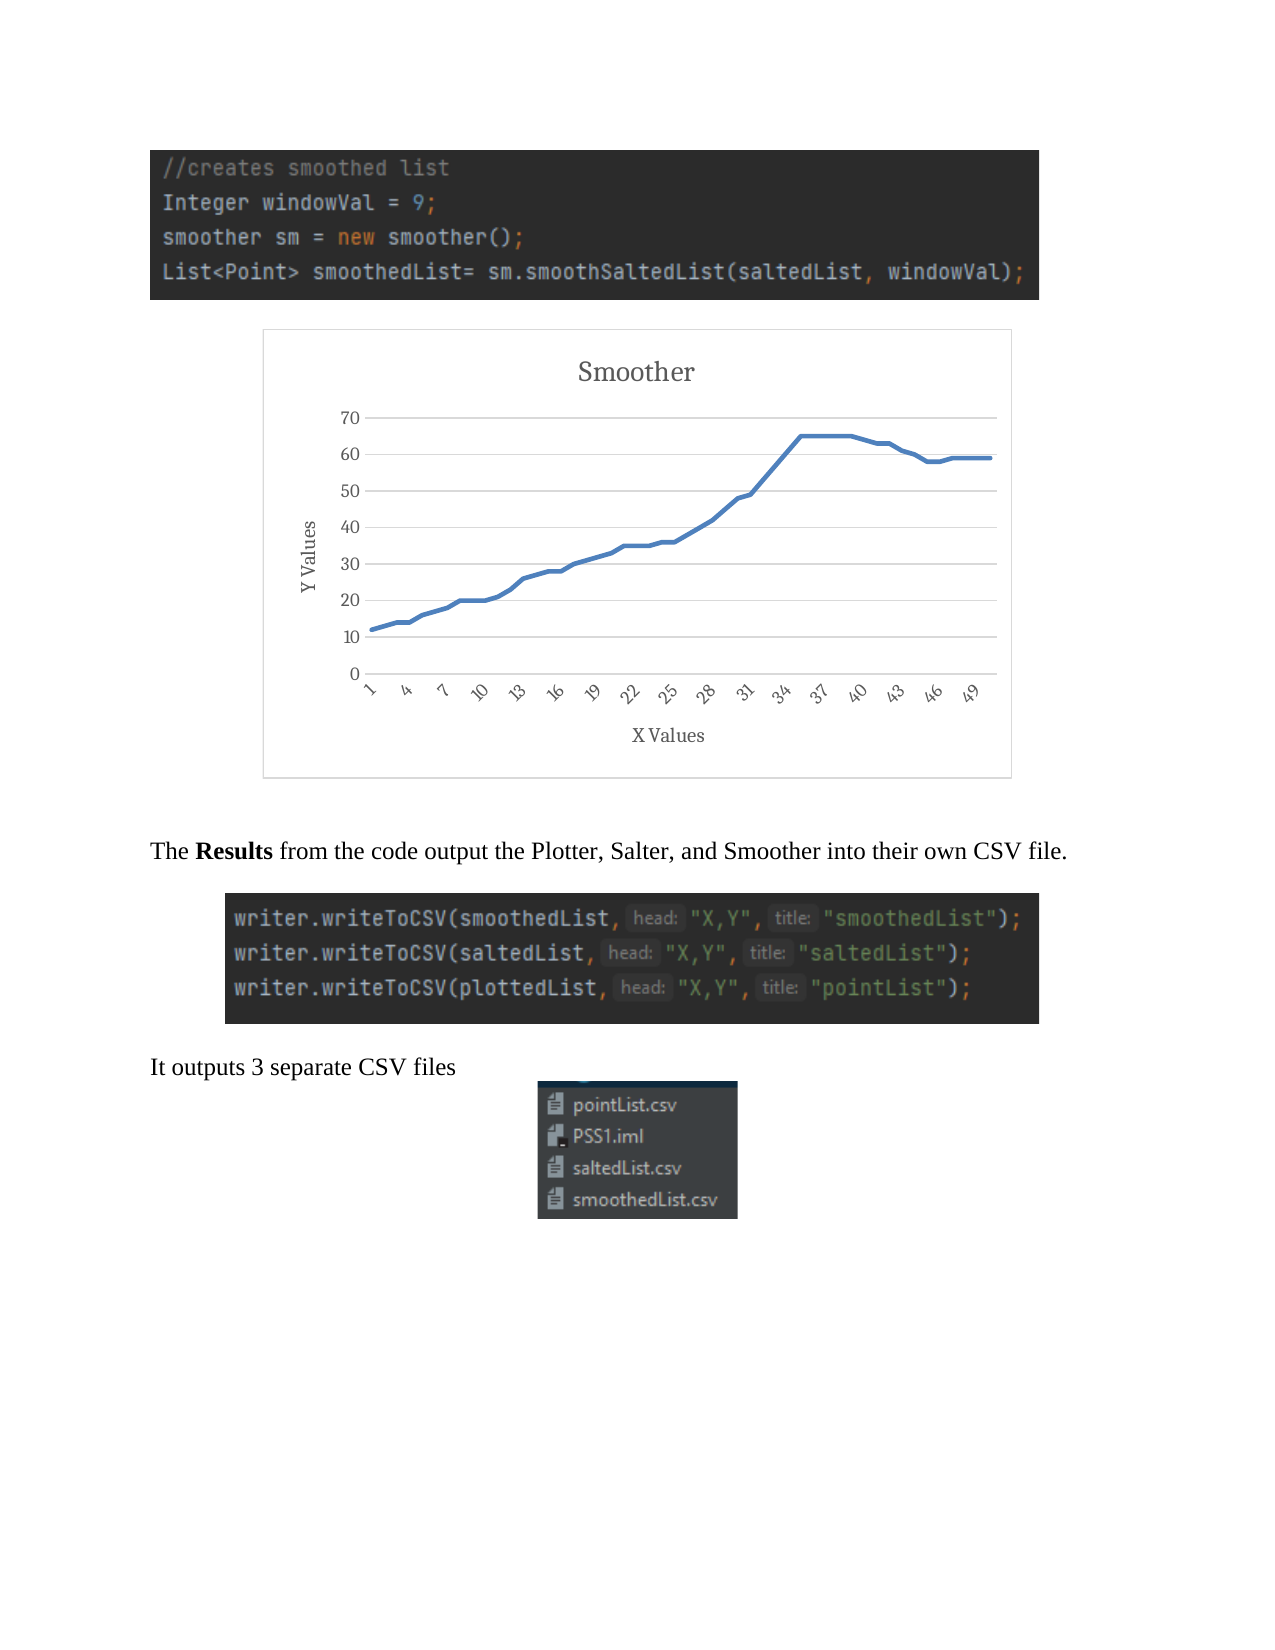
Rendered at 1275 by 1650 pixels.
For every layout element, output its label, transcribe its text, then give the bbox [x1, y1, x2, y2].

text It outputs 3 separate CSV files [150, 1052, 1125, 1081]
text The Results from the code output the Plotter, Salter, and Smoother into their own CSV file. [150, 836, 1125, 865]
picture [225, 893, 1040, 1024]
picture [537, 1081, 738, 1219]
picture [150, 150, 1040, 300]
